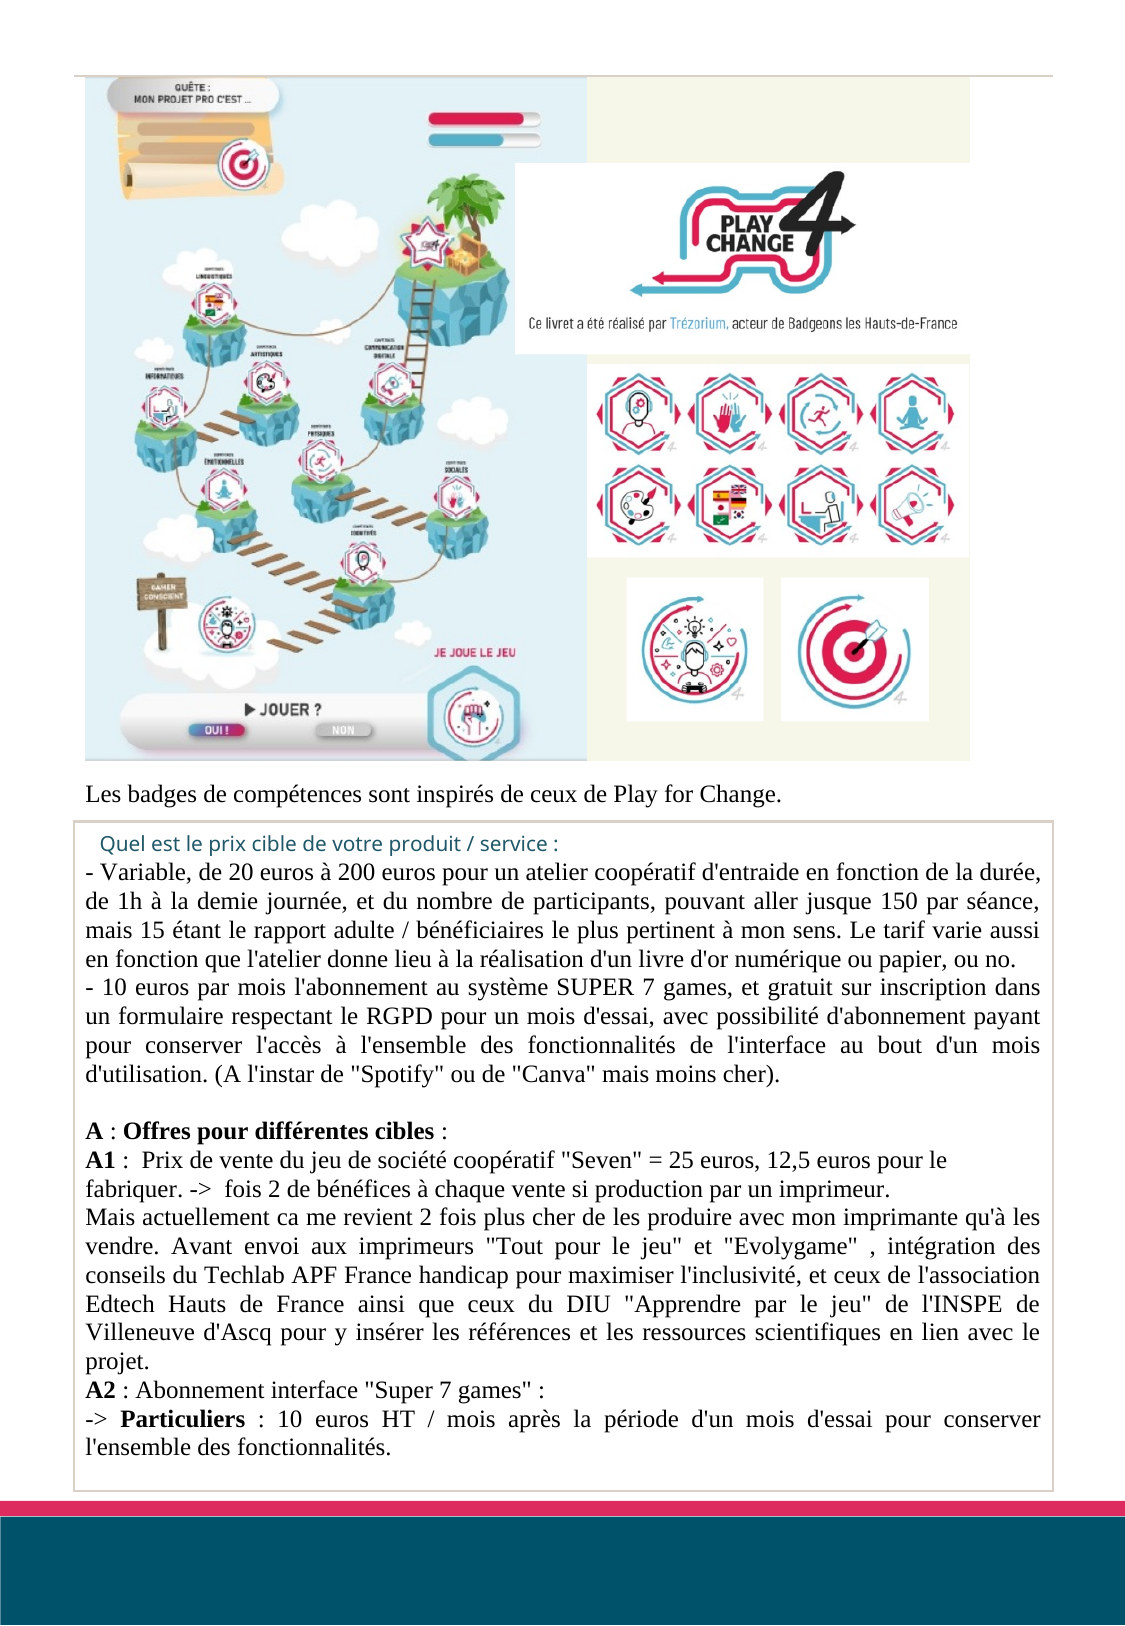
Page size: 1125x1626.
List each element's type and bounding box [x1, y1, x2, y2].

table_cell [74, 77, 1053, 820]
table_cell [75, 823, 1052, 1490]
picture [85, 77, 970, 761]
